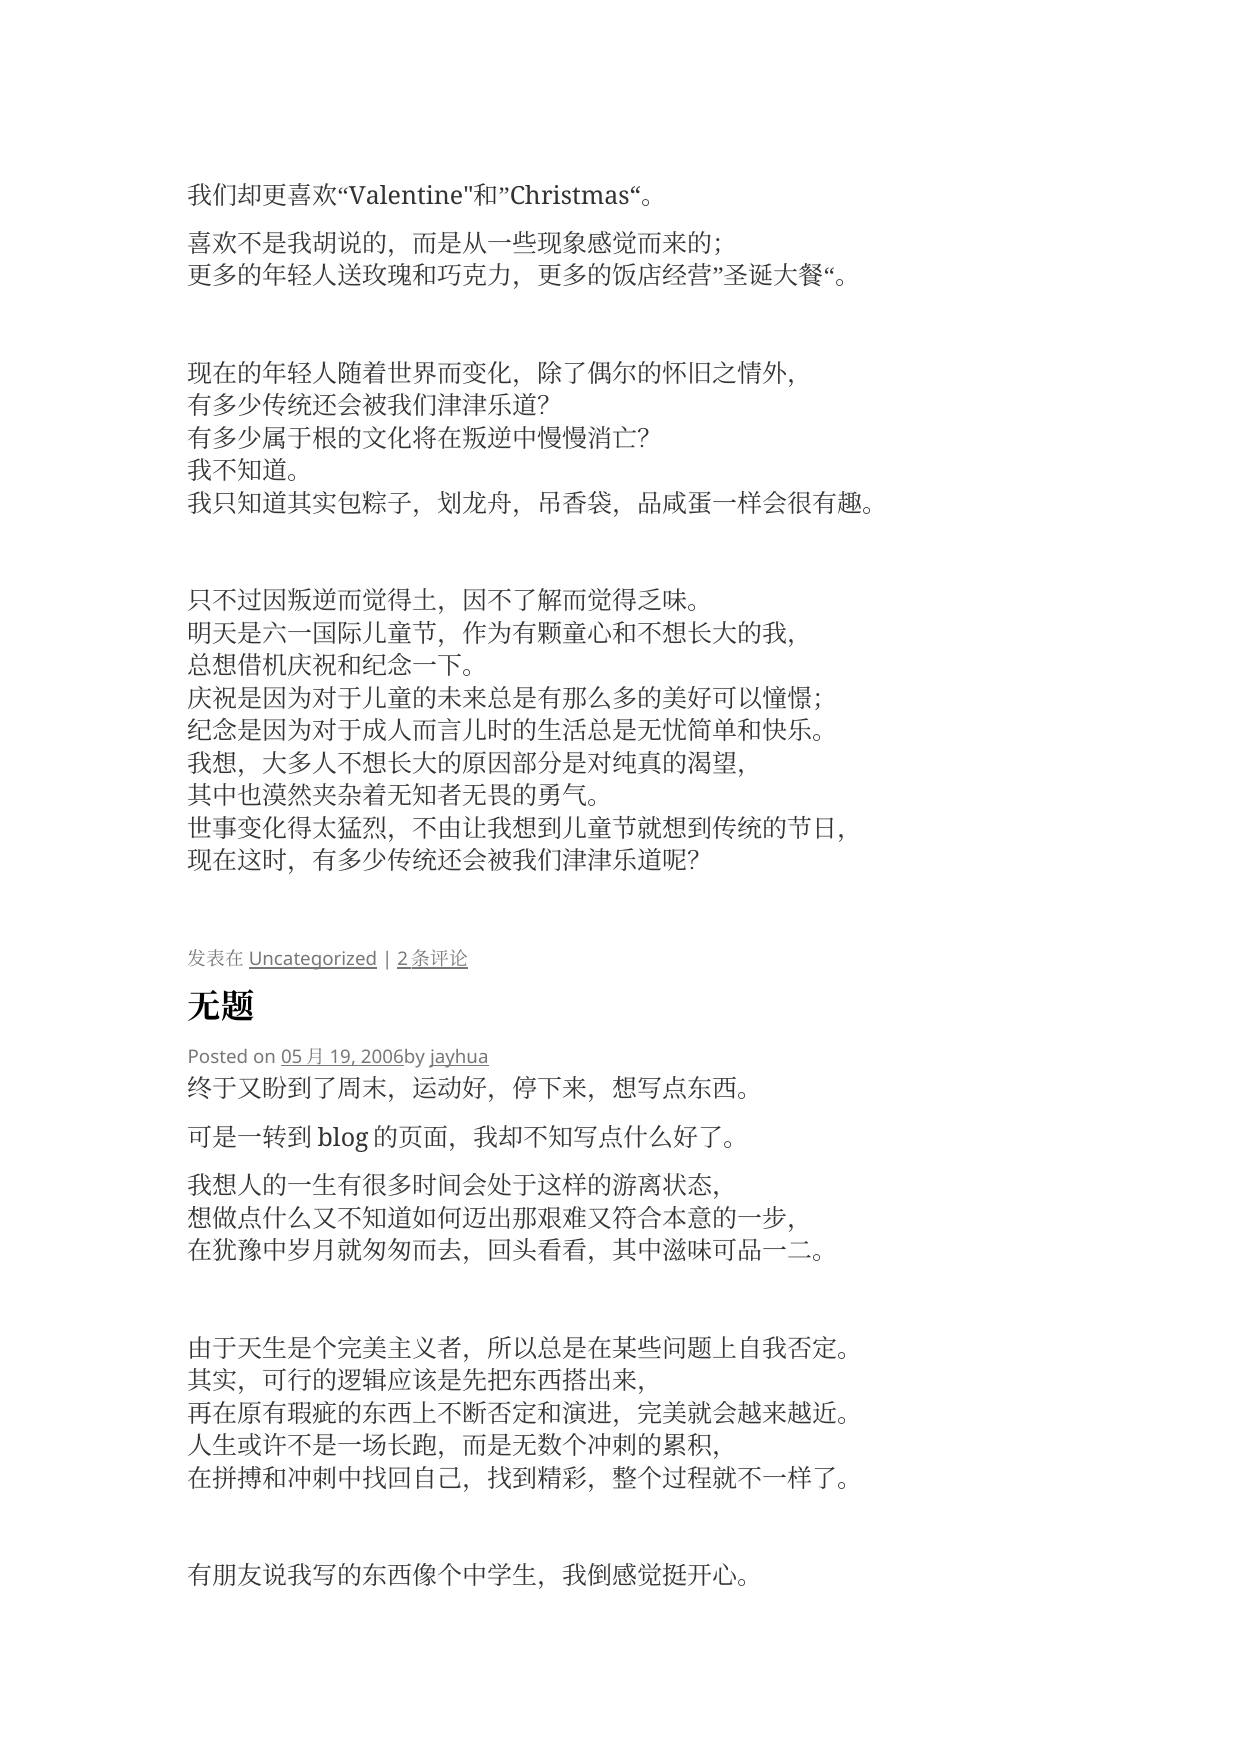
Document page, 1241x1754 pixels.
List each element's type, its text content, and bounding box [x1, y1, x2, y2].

text 想做点什么又不知道如何迈出那艰难又符合本意的一步， [187, 1202, 1053, 1234]
text 总想借机庆祝和纪念一下。 [187, 649, 1053, 682]
text 更多的年轻人送玫瑰和巧克力，更多的饭店经营”圣诞大餐“。 [187, 259, 1053, 292]
text 现在的年轻人随着世界而变化，除了偶尔的怀旧之情外， [187, 357, 1053, 389]
text 有多少传统还会被我们津津乐道？ [187, 389, 1053, 422]
text 再在原有瑕疵的东西上不断否定和演进，完美就会越来越近。 [187, 1397, 1053, 1429]
text 世事变化得太猛烈，不由让我想到儿童节就想到传统的节日， [187, 812, 1053, 844]
text 现在这时，有多少传统还会被我们津津乐道呢？ [187, 844, 1053, 877]
text 喜欢不是我胡说的，而是从一些现象感觉而来的； [187, 227, 1053, 259]
text 我们却更喜欢“Valentine"和”Christmas“。 [187, 162, 1053, 227]
text 终于又盼到了周末，运动好，停下来，想写点东西。 [187, 1072, 1053, 1104]
text 庆祝是因为对于儿童的未来总是有那么多的美好可以憧憬； [187, 682, 1053, 714]
text 无题 [187, 974, 1053, 1039]
text 只不过因叛逆而觉得土，因不了解而觉得乏味。 [187, 584, 1053, 617]
text 发表在 Uncategorized | 2条评论 [187, 942, 1053, 974]
text 在拼搏和冲刺中找回自己，找到精彩，整个过程就不一样了。 [187, 1462, 1053, 1494]
text 我不知道。 [187, 454, 1053, 487]
text 明天是六一国际儿童节，作为有颗童心和不想长大的我， [187, 617, 1053, 649]
text 在犹豫中岁月就匆匆而去，回头看看，其中滋味可品一二。 [187, 1234, 1053, 1267]
text 有多少属于根的文化将在叛逆中慢慢消亡？ [187, 422, 1053, 454]
text 其中也漠然夹杂着无知者无畏的勇气。 [187, 779, 1053, 812]
text 可是一转到blog的页面，我却不知写点什么好了。 [187, 1104, 1053, 1169]
text 由于天生是个完美主义者，所以总是在某些问题上自我否定。 [187, 1332, 1053, 1364]
text 我想人的一生有很多时间会处于这样的游离状态， [187, 1169, 1053, 1202]
text 纪念是因为对于成人而言儿时的生活总是无忧简单和快乐。 [187, 714, 1053, 747]
text 我只知道其实包粽子，划龙舟，吊香袋，品咸蛋一样会很有趣。 [187, 487, 1053, 519]
text 其实，可行的逻辑应该是先把东西搭出来， [187, 1364, 1053, 1397]
text Posted on 05月 19, 2006by jayhua [187, 1039, 1053, 1072]
text 人生或许不是一场长跑，而是无数个冲刺的累积， [187, 1429, 1053, 1462]
text 有朋友说我写的东西像个中学生，我倒感觉挺开心。 [187, 1559, 1053, 1592]
text 我想，大多人不想长大的原因部分是对纯真的渴望， [187, 747, 1053, 779]
